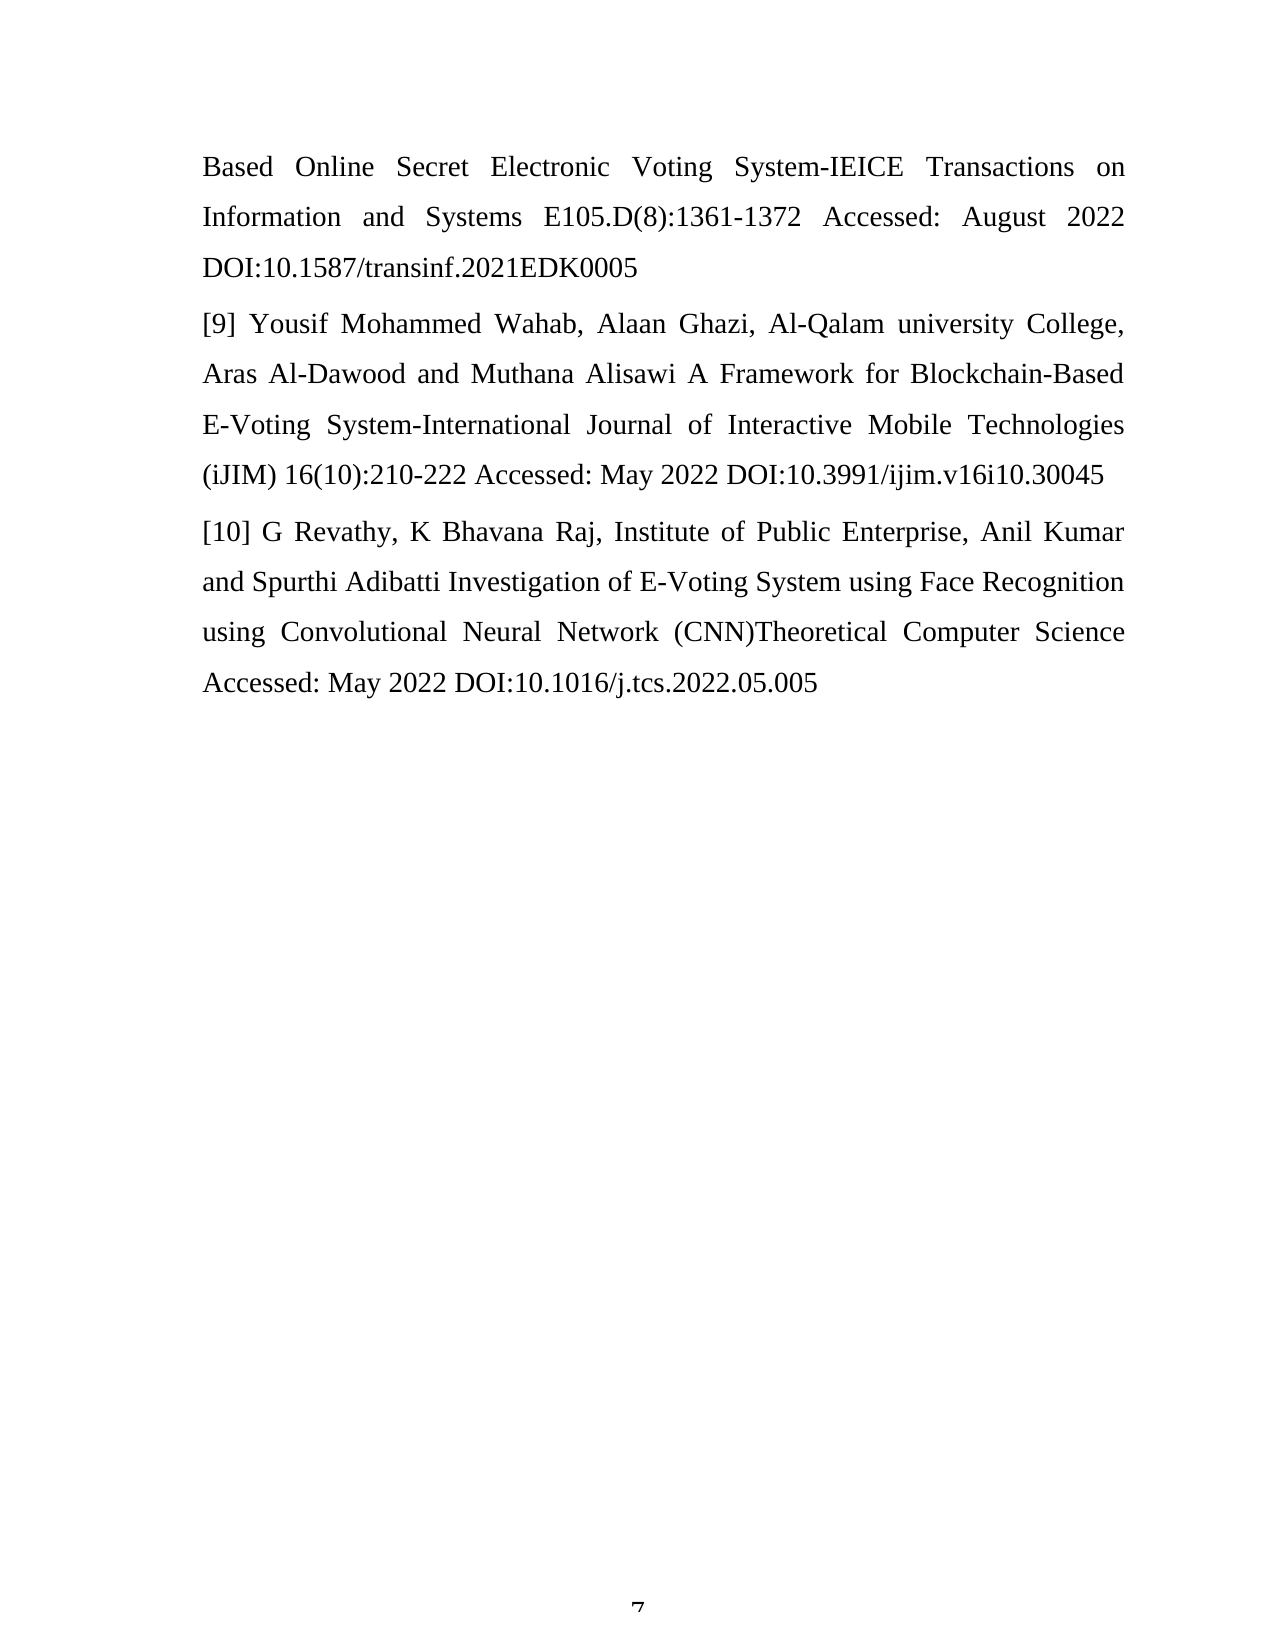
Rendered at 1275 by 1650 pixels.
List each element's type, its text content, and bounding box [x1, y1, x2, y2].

list G Revathy, K Bhavana Raj, Institute of Public Enterprise, Anil Kumar and Spurthi Adibatti Investigation of E-Voting System using Face Recognition using Convolutional Neural Network (CNN)Theoretical Computer Science Accessed: May 2022 DOI:10.1016/j.tcs.2022.05.005 [202, 514, 1125, 698]
text Based Online Secret Electronic Voting System-IEICE Transactions on Information and Systems E105.D(8):1361-1372 Accessed: August 2022 DOI:10.1587/transinf.2021EDK0005 [202, 149, 1125, 283]
list Yousif Mohammed Wahab, Alaan Ghazi, Al-Qalam university College, Aras Al-Dawood and Muthana Alisawi A Framework for Blockchain-Based E-Voting System-International Journal of Interactive Mobile Technologies (iJIM) 16(10):210-222 Accessed: May 2022 DOI:10.3991/ijim.v16i10.30045 [202, 306, 1125, 491]
